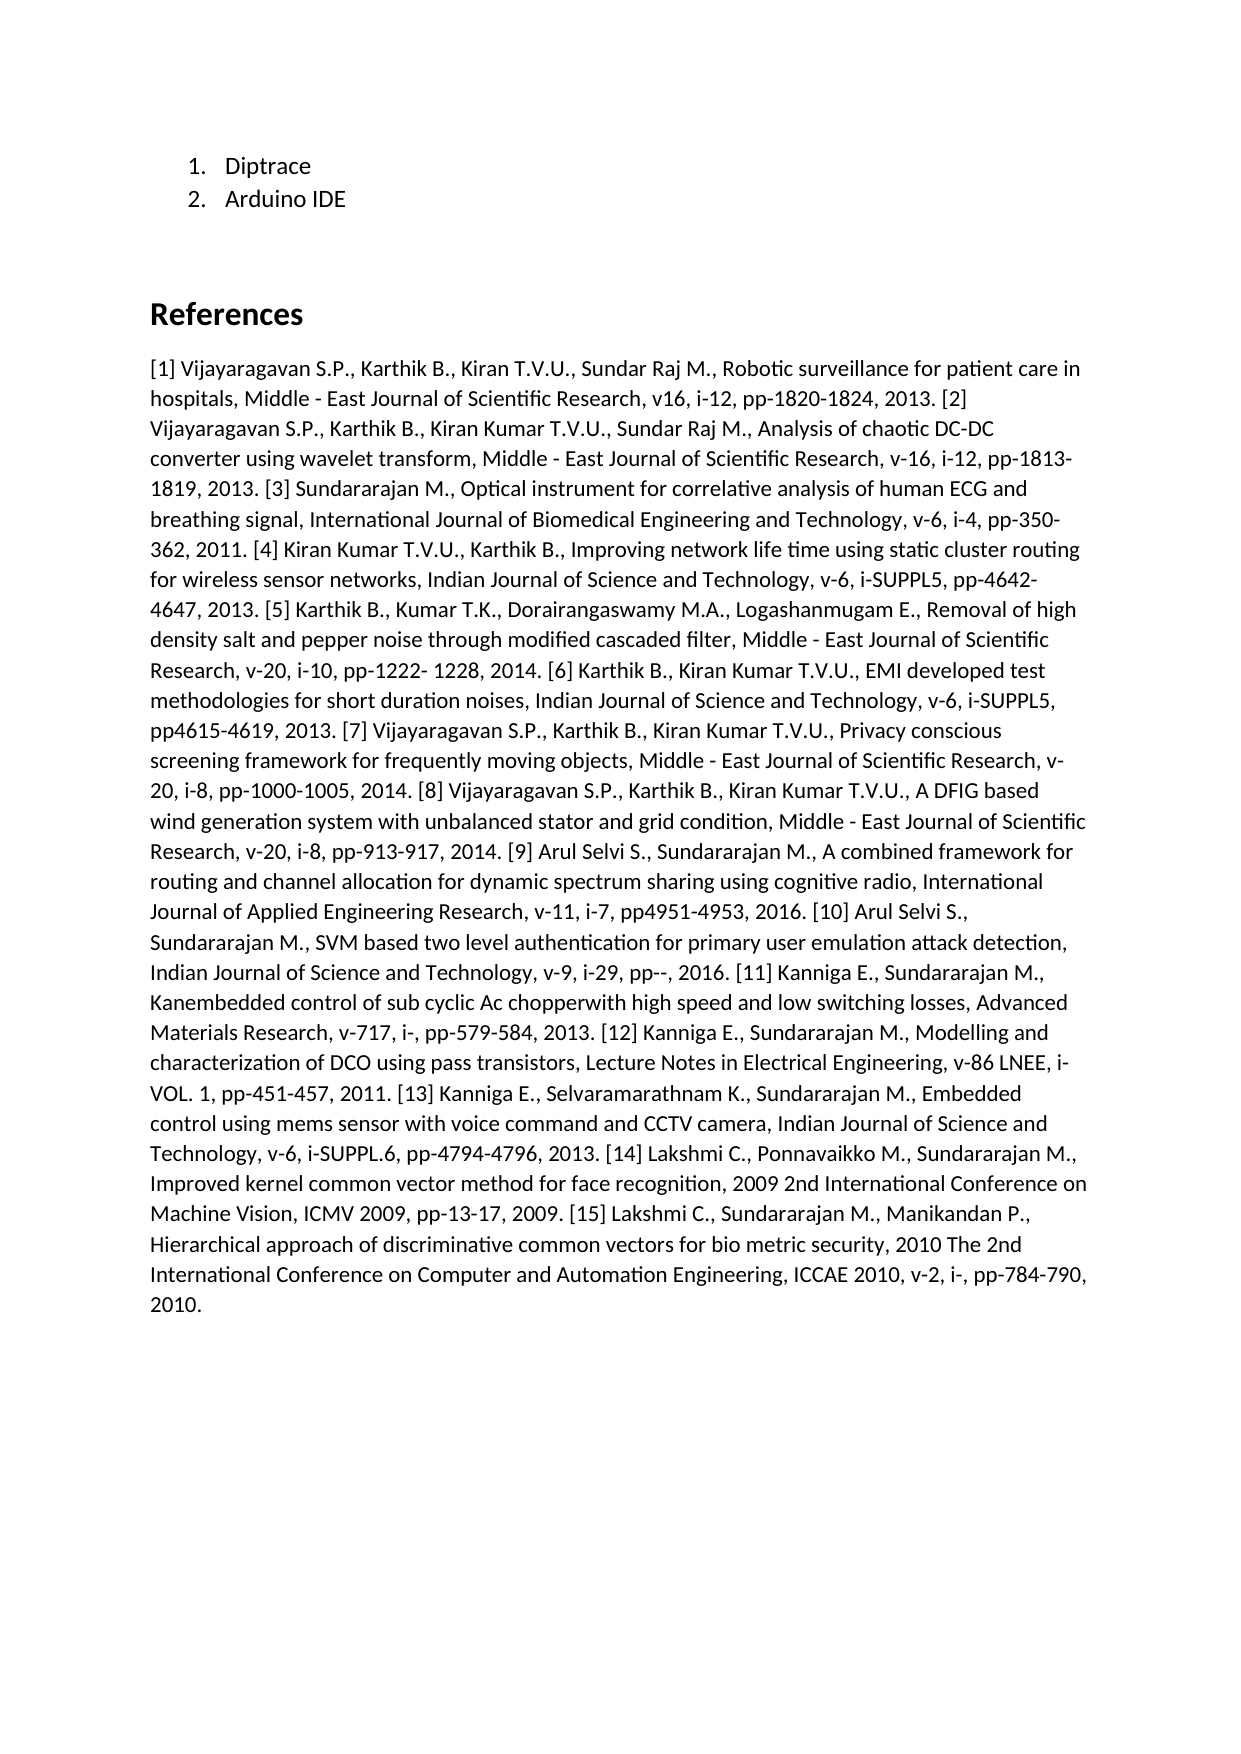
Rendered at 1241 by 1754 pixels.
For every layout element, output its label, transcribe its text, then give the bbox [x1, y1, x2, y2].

text [1] Vijayaragavan S.P., Karthik B., Kiran T.V.U., Sundar Raj M., Robotic surveillance for patient care in hospitals, Middle - East Journal of Scientific Research, v16, i-12, pp-1820-1824, 2013. [2] Vijayaragavan S.P., Karthik B., Kiran Kumar T.V.U., Sundar Raj M., Analysis of chaotic DC-DC converter using wavelet transform, Middle - East Journal of Scientific Research, v-16, i-12, pp-1813-1819, 2013. [3] Sundararajan M., Optical instrument for correlative analysis of human ECG and breathing signal, International Journal of Biomedical Engineering and Technology, v-6, i-4, pp-350-362, 2011. [4] Kiran Kumar T.V.U., Karthik B., Improving network life time using static cluster routing for wireless sensor networks, Indian Journal of Science and Technology, v-6, i-SUPPL5, pp-4642-4647, 2013. [5] Karthik B., Kumar T.K., Dorairangaswamy M.A., Logashanmugam E., Removal of high density salt and pepper noise through modified cascaded filter, Middle - East Journal of Scientific Research, v-20, i-10, pp-1222- 1228, 2014. [6] Karthik B., Kiran Kumar T.V.U., EMI developed test methodologies for short duration noises, Indian Journal of Science and Technology, v-6, i-SUPPL5, pp4615-4619, 2013. [7] Vijayaragavan S.P., Karthik B., Kiran Kumar T.V.U., Privacy conscious screening framework for frequently moving objects, Middle - East Journal of Scientific Research, v-20, i-8, pp-1000-1005, 2014. [8] Vijayaragavan S.P., Karthik B., Kiran Kumar T.V.U., A DFIG based wind generation system with unbalanced stator and grid condition, Middle - East Journal of Scientific Research, v-20, i-8, pp-913-917, 2014. [9] Arul Selvi S., Sundararajan M., A combined framework for routing and channel allocation for dynamic spectrum sharing using cognitive radio, International Journal of Applied Engineering Research, v-11, i-7, pp4951-4953, 2016. [10] Arul Selvi S., Sundararajan M., SVM based two level authentication for primary user emulation attack detection, Indian Journal of Science and Technology, v-9, i-29, pp--, 2016. [11] Kanniga E., Sundararajan M., Kanembedded control of sub cyclic Ac chopperwith high speed and low switching losses, Advanced Materials Research, v-717, i-, pp-579-584, 2013. [12] Kanniga E., Sundararajan M., Modelling and characterization of DCO using pass transistors, Lecture Notes in Electrical Engineering, v-86 LNEE, i-VOL. 1, pp-451-457, 2011. [13] Kanniga E., Selvaramarathnam K., Sundararajan M., Embedded control using mems sensor with voice command and CCTV camera, Indian Journal of Science and Technology, v-6, i-SUPPL.6, pp-4794-4796, 2013. [14] Lakshmi C., Ponnavaikko M., Sundararajan M., Improved kernel common vector method for face recognition, 2009 2nd International Conference on Machine Vision, ICMV 2009, pp-13-17, 2009. [15] Lakshmi C., Sundararajan M., Manikandan P., Hierarchical approach of discriminative common vectors for bio metric security, 2010 The 2nd International Conference on Computer and Automation Engineering, ICCAE 2010, v-2, i-, pp-784-790, 2010. [150, 354, 1090, 1318]
list Diptrace [187, 150, 1090, 181]
text References [150, 293, 1090, 334]
list Arduino IDE [187, 183, 1090, 213]
